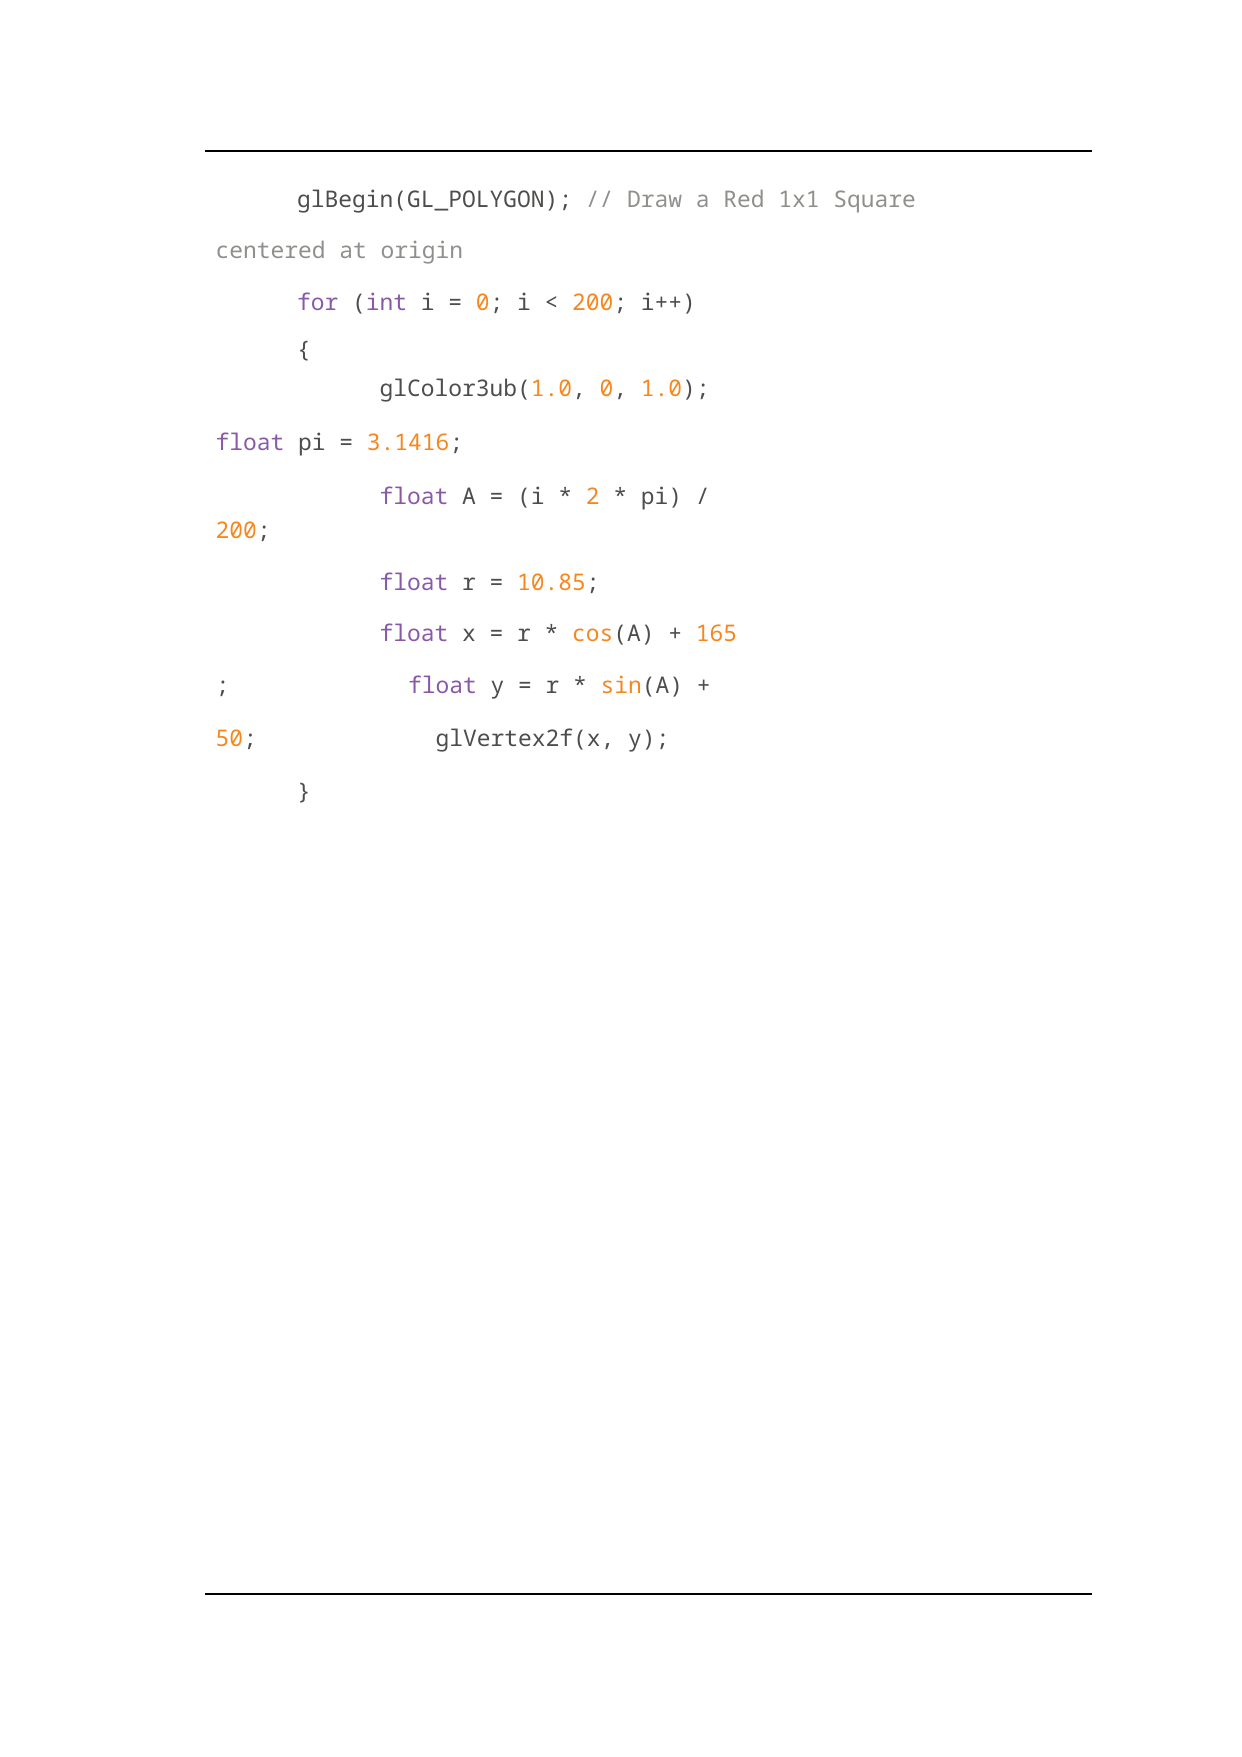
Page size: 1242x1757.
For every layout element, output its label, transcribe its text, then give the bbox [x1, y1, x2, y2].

text ​float​ r = ​10.85​; [214, 566, 745, 598]
text { [214, 333, 745, 364]
text } [214, 775, 317, 806]
text ​float​ x = r * ​cos​(A) + ​165​; ​float​ y = r * ​sin​(A) + ​50​; glVertex2f(x, y); [214, 617, 745, 753]
text ​for​ (​int​ i = ​0​; i < ​200​; i++) [214, 286, 745, 317]
text glColor3ub(​1.0​, ​0​, ​1.0​); ​float​ pi = ​3.1416​; [214, 372, 745, 457]
text glBegin(GL_POLYGON); ​// Draw a Red 1x1 Square centered at origin [214, 183, 1035, 266]
text ​float​ A = (i * ​2​ * pi) / ​200​; [214, 480, 745, 546]
